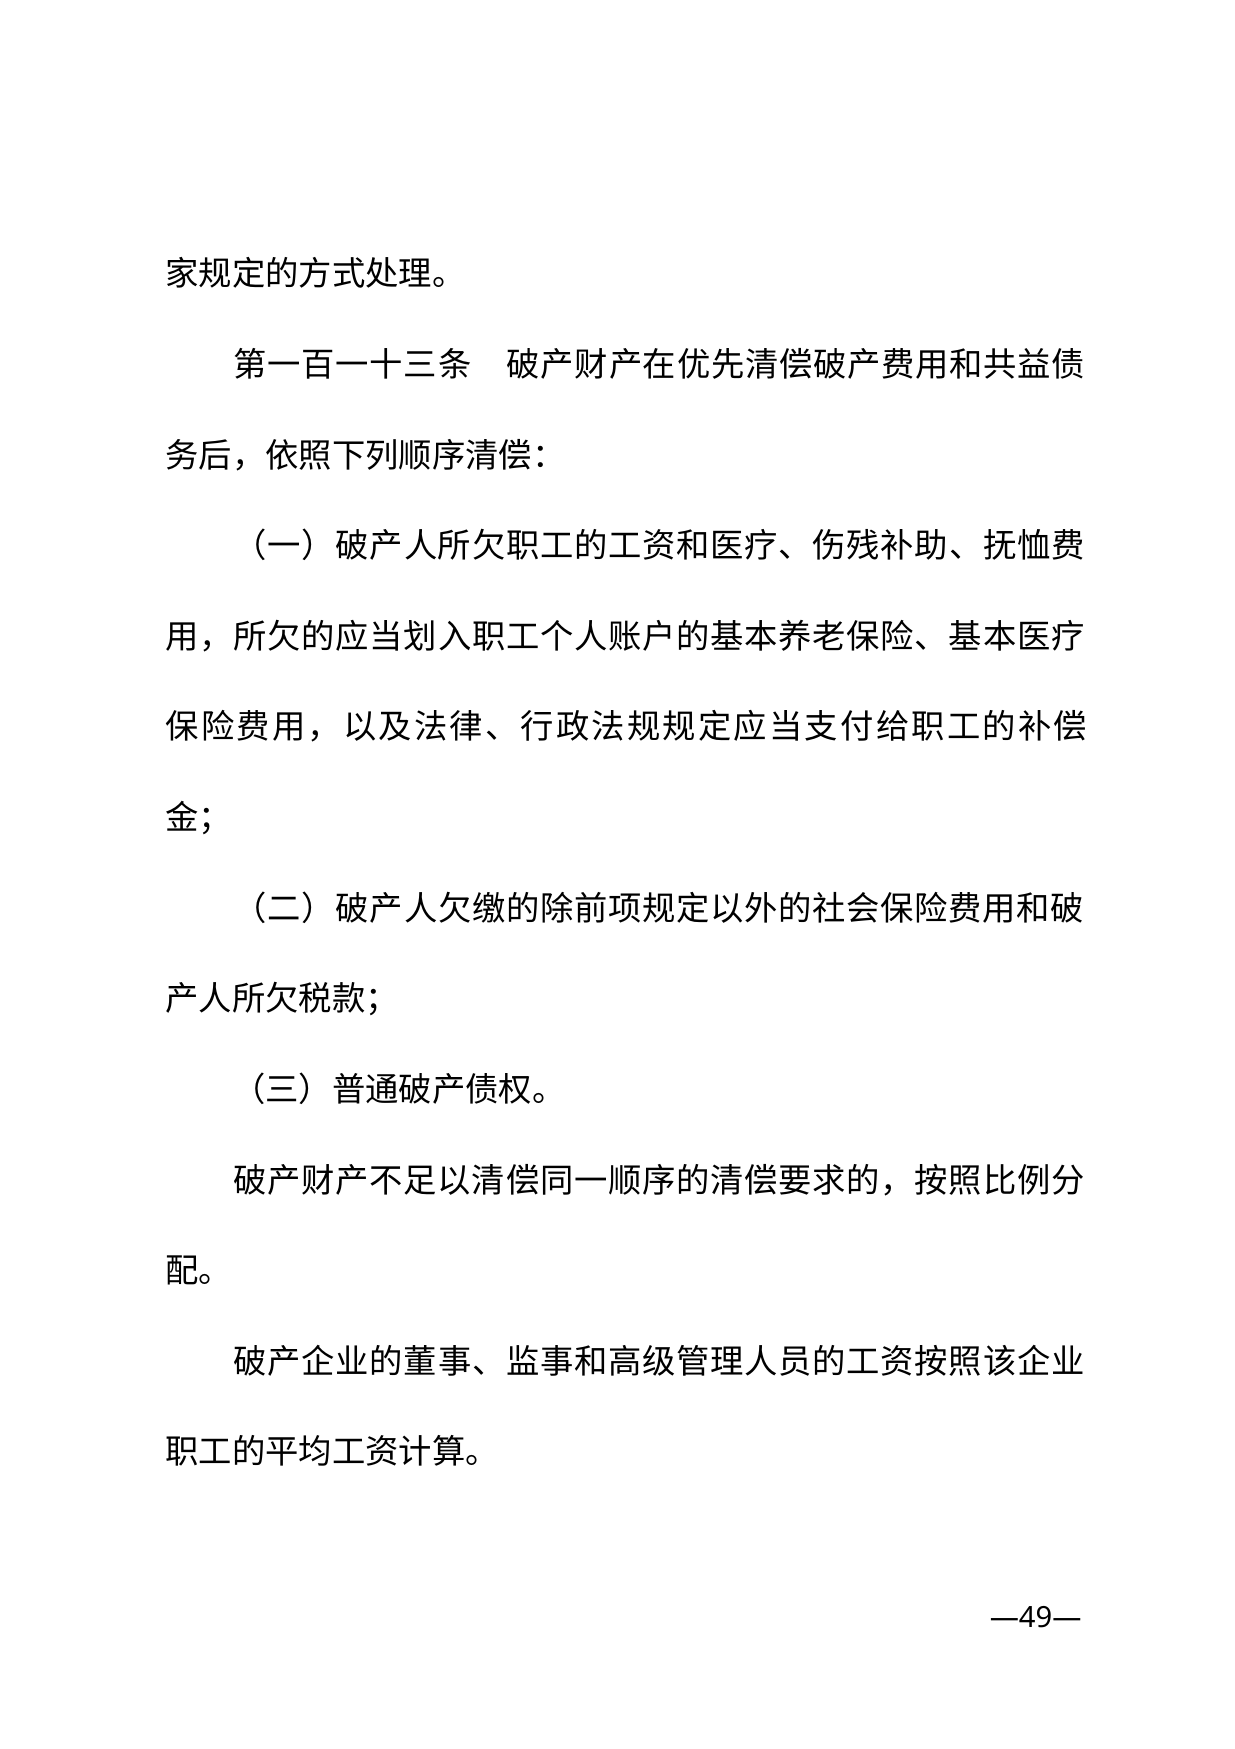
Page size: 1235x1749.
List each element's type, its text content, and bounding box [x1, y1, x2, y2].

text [165, 226, 1087, 317]
text 破产企业的董事、监事和高级管理人员的工资按照该企业职工的平均工资计算。 [165, 1313, 1087, 1495]
text 第一百一十三条 破产财产在优先清偿破产费用和共益债务后，依照下列顺序清偿： [165, 317, 1087, 498]
text （一）破产人所欠职工的工资和医疗、伤残补助、抚恤费用，所欠的应当划入职工个人账户的基本养老保险、基本医疗保险费用，以及法律、行政法规规定应当支付给职工的补偿金； [165, 498, 1087, 860]
text 破产财产不足以清偿同一顺序的清偿要求的，按照比例分配。 [165, 1132, 1087, 1313]
text （二）破产人欠缴的除前项规定以外的社会保险费用和破产人所欠税款； [165, 860, 1087, 1042]
text （三）普通破产债权。 [165, 1042, 1087, 1132]
